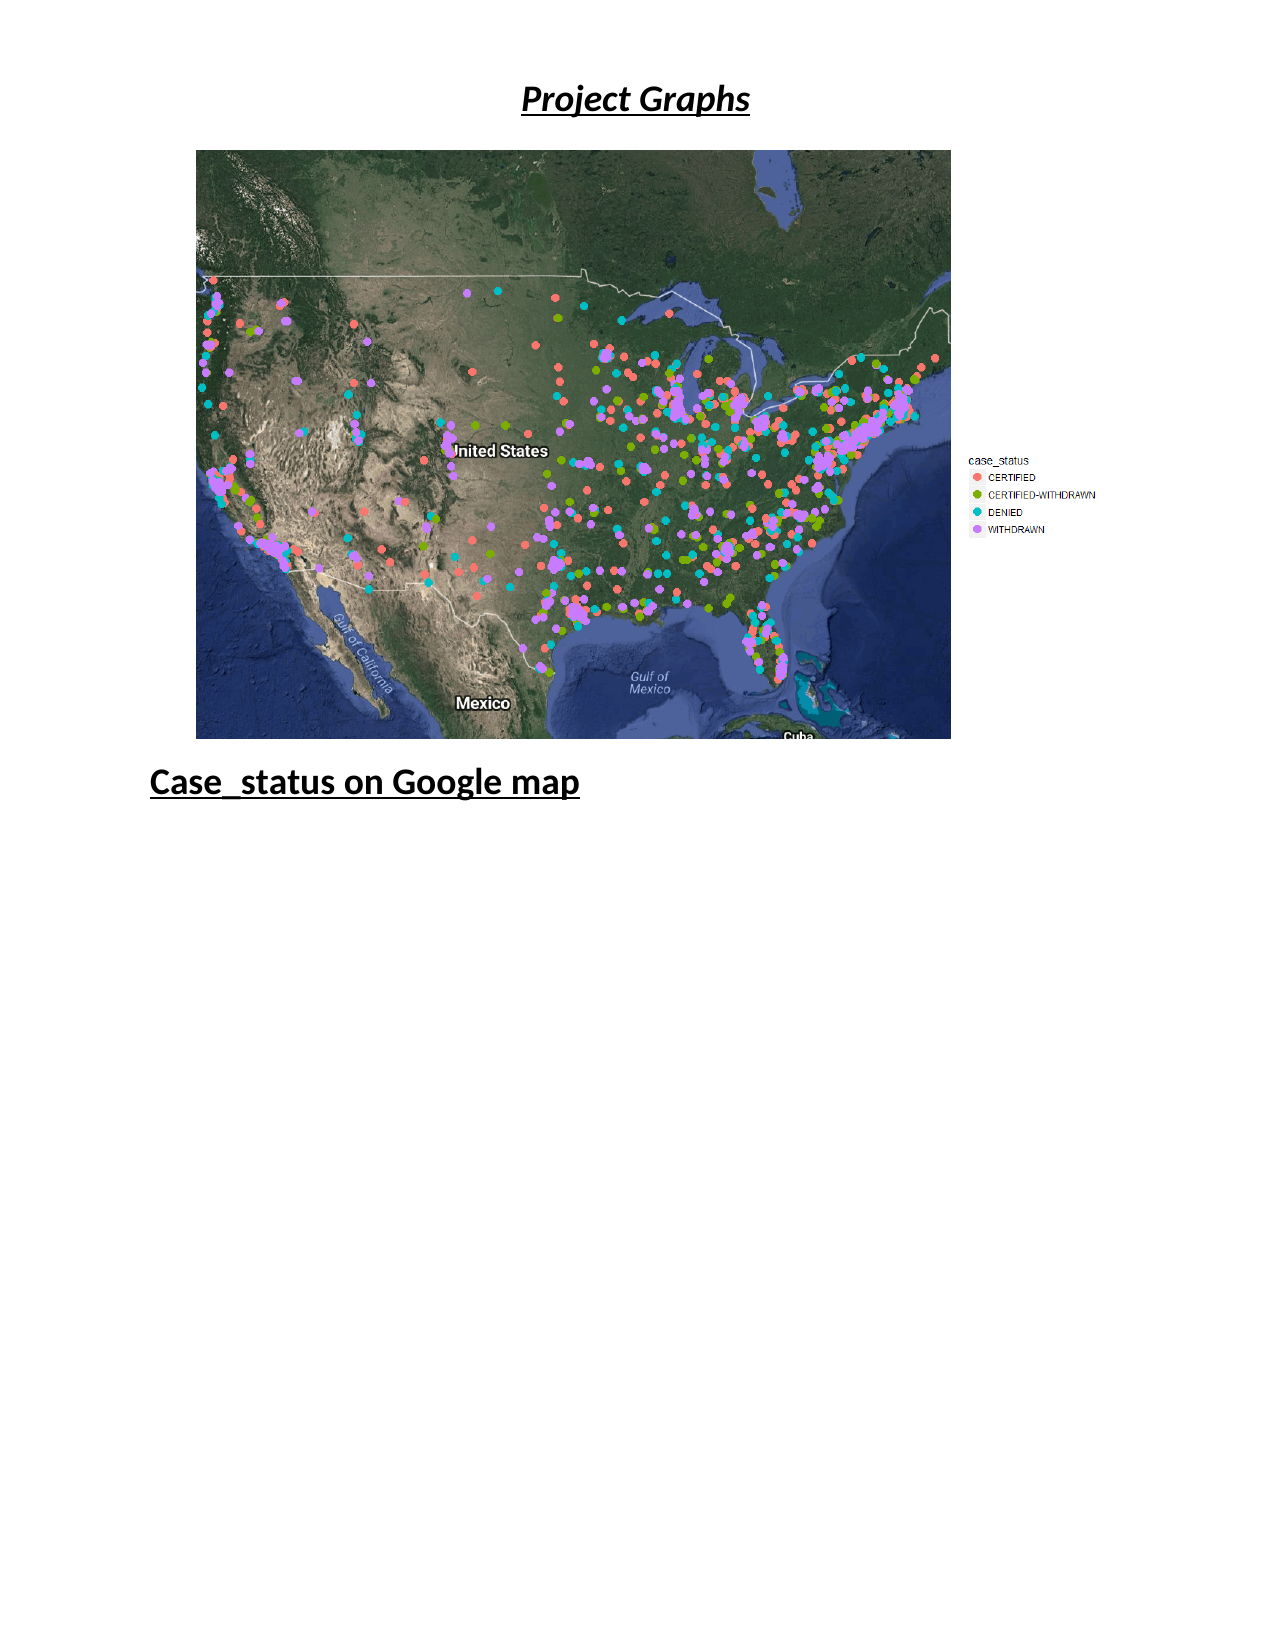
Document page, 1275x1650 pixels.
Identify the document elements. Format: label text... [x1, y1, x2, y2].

picture [150, 150, 1125, 739]
text Case_status on Google map [150, 758, 1125, 803]
